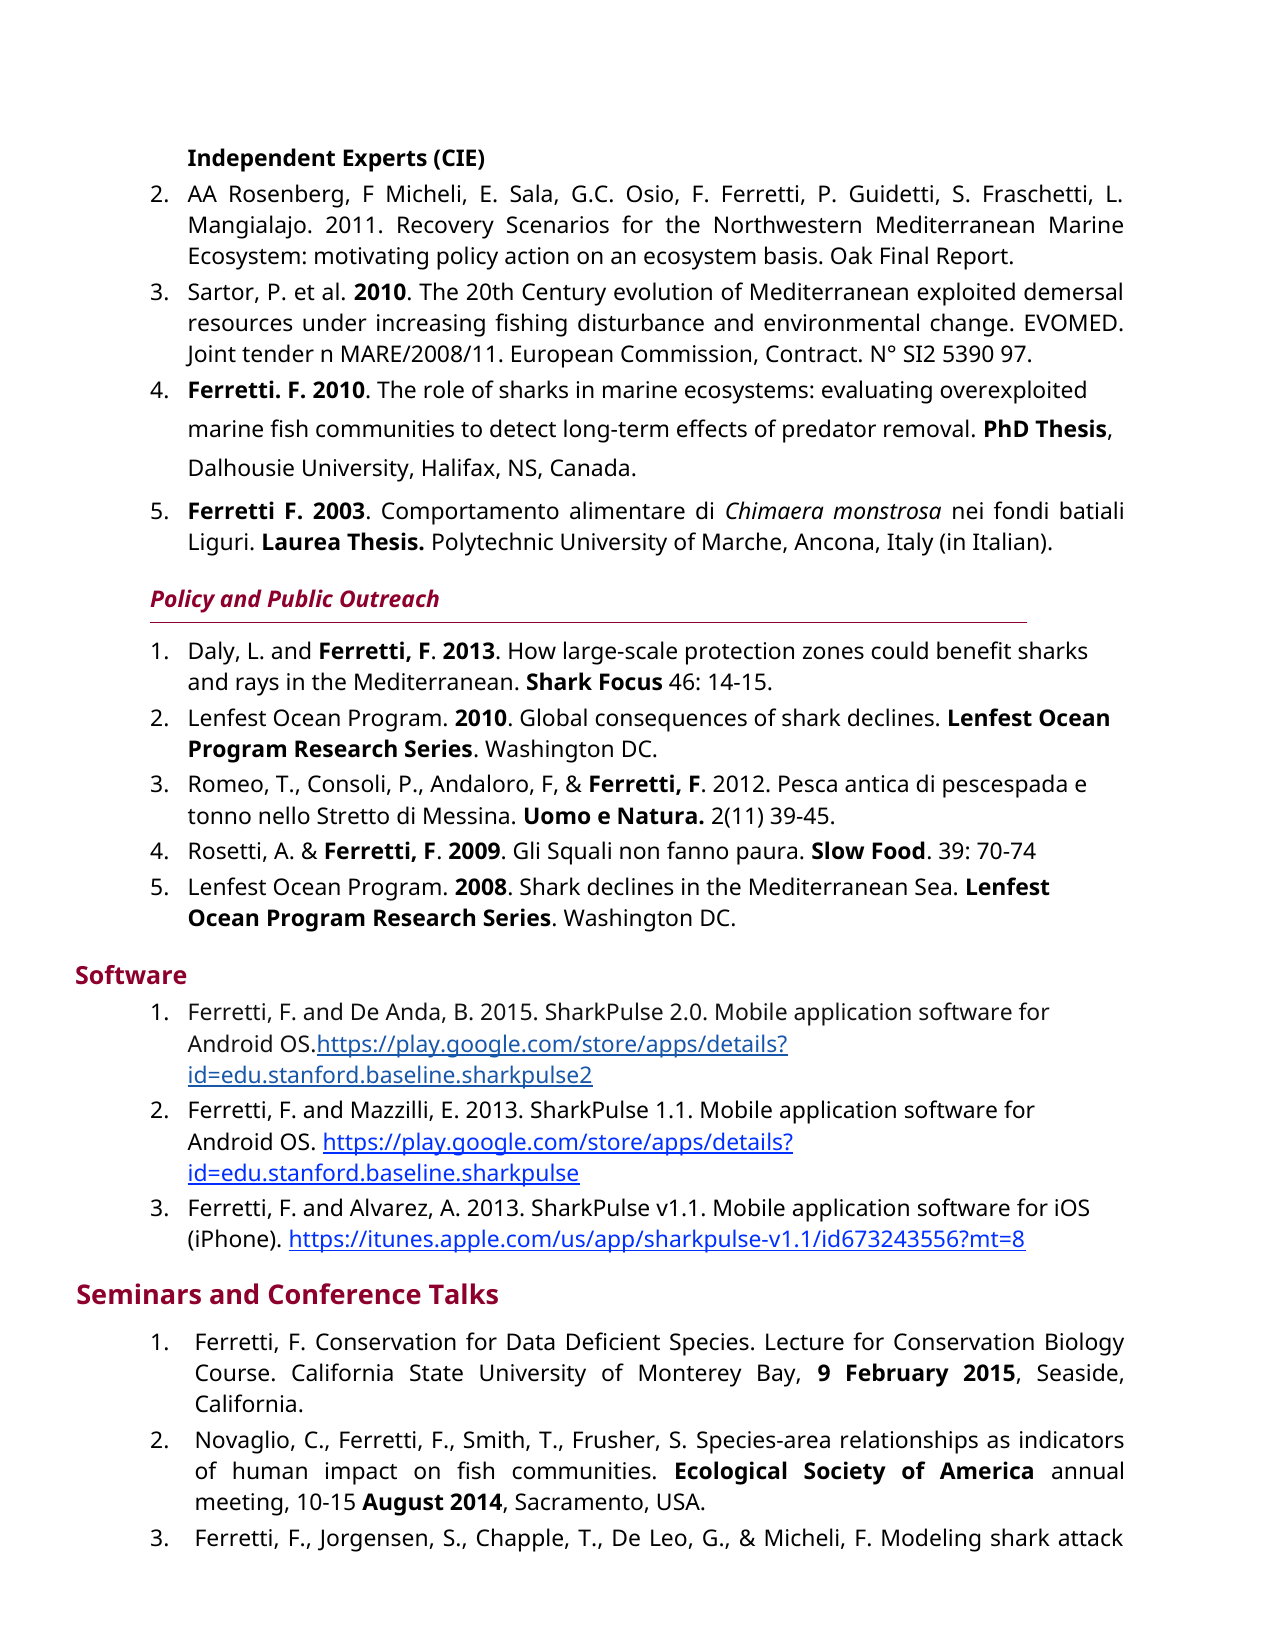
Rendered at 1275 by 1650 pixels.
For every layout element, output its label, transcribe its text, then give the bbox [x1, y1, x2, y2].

list Ferretti, F. and Alvarez, A. 2013. SharkPulse v1.1. Mobile application software for iOS (iPhone). https://itunes.apple.com/us/app/sharkpulse-v1.1/id673243556?mt=8 [150, 1192, 1125, 1254]
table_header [150, 138, 1125, 562]
subtitle Seminars and Conference Talks [76, 1275, 1125, 1312]
list Ferretti, F. and Mazzilli, E. 2013. SharkPulse 1.1. Mobile application software for Android OS. https://play.google.com/store/apps/details?id=edu.stanford.baseline.sharkpulse [150, 1094, 1125, 1188]
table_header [150, 1321, 1125, 1553]
list Ferretti, F. and De Anda, B. 2015. SharkPulse 2.0. Mobile application software for Android OS.https://play.google.com/store/apps/details?id=edu.stanford.baseline.sharkpulse2 [150, 996, 1125, 1090]
text Policy and Public Outreach [150, 582, 1027, 622]
subtitle Software [75, 958, 1125, 992]
table_header Daly, L. and Ferretti, F. 2013. How large-scale protection zones could benefit sharks and rays in the Mediterranean. Shark Focus 46: 14-15. Lenfest Ocean Program. 2010. Global consequences of shark declines. Lenfest Ocean Program Research Series. Washington DC. Romeo, T., Consoli, P., Andaloro, F, & Ferretti, F. 2012. Pesca antica di pescespada e tonno nello Stretto di Messina. Uomo e Natura. 2(11) 39-45. Rosetti, A. & Ferretti, F. 2009. Gli Squali non fanno paura. Slow Food. 39: 70-74 Lenfest Ocean Program. 2008. Shark declines in the Mediterranean Sea. Lenfest Ocean Program Research Series. Washington DC. [150, 631, 1125, 937]
